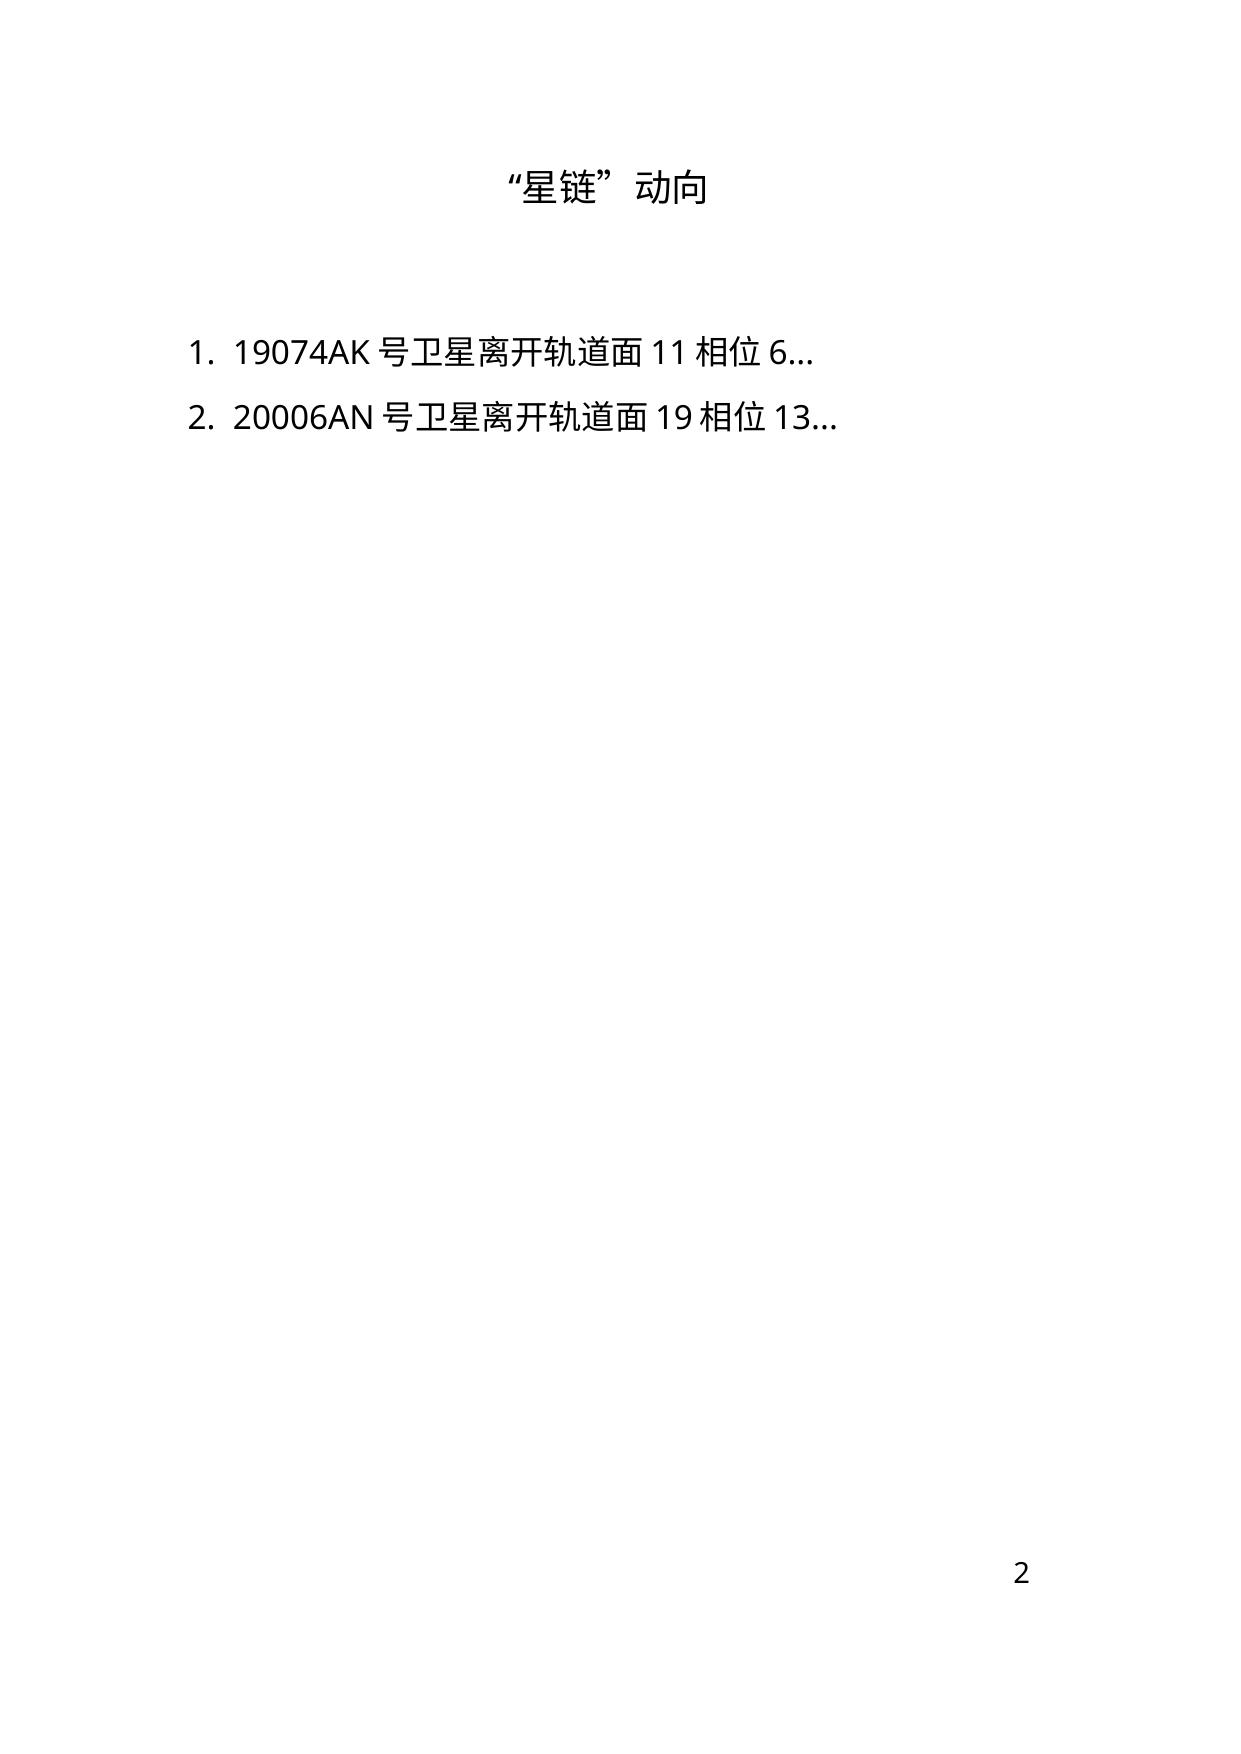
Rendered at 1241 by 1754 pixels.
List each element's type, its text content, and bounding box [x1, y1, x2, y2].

text “星链”动向 [187, 152, 1029, 217]
text 1. 19074AK号卫星离开轨道面11相位6... 2. 20006AN号卫星离开轨道面19相位13... [187, 317, 1053, 512]
